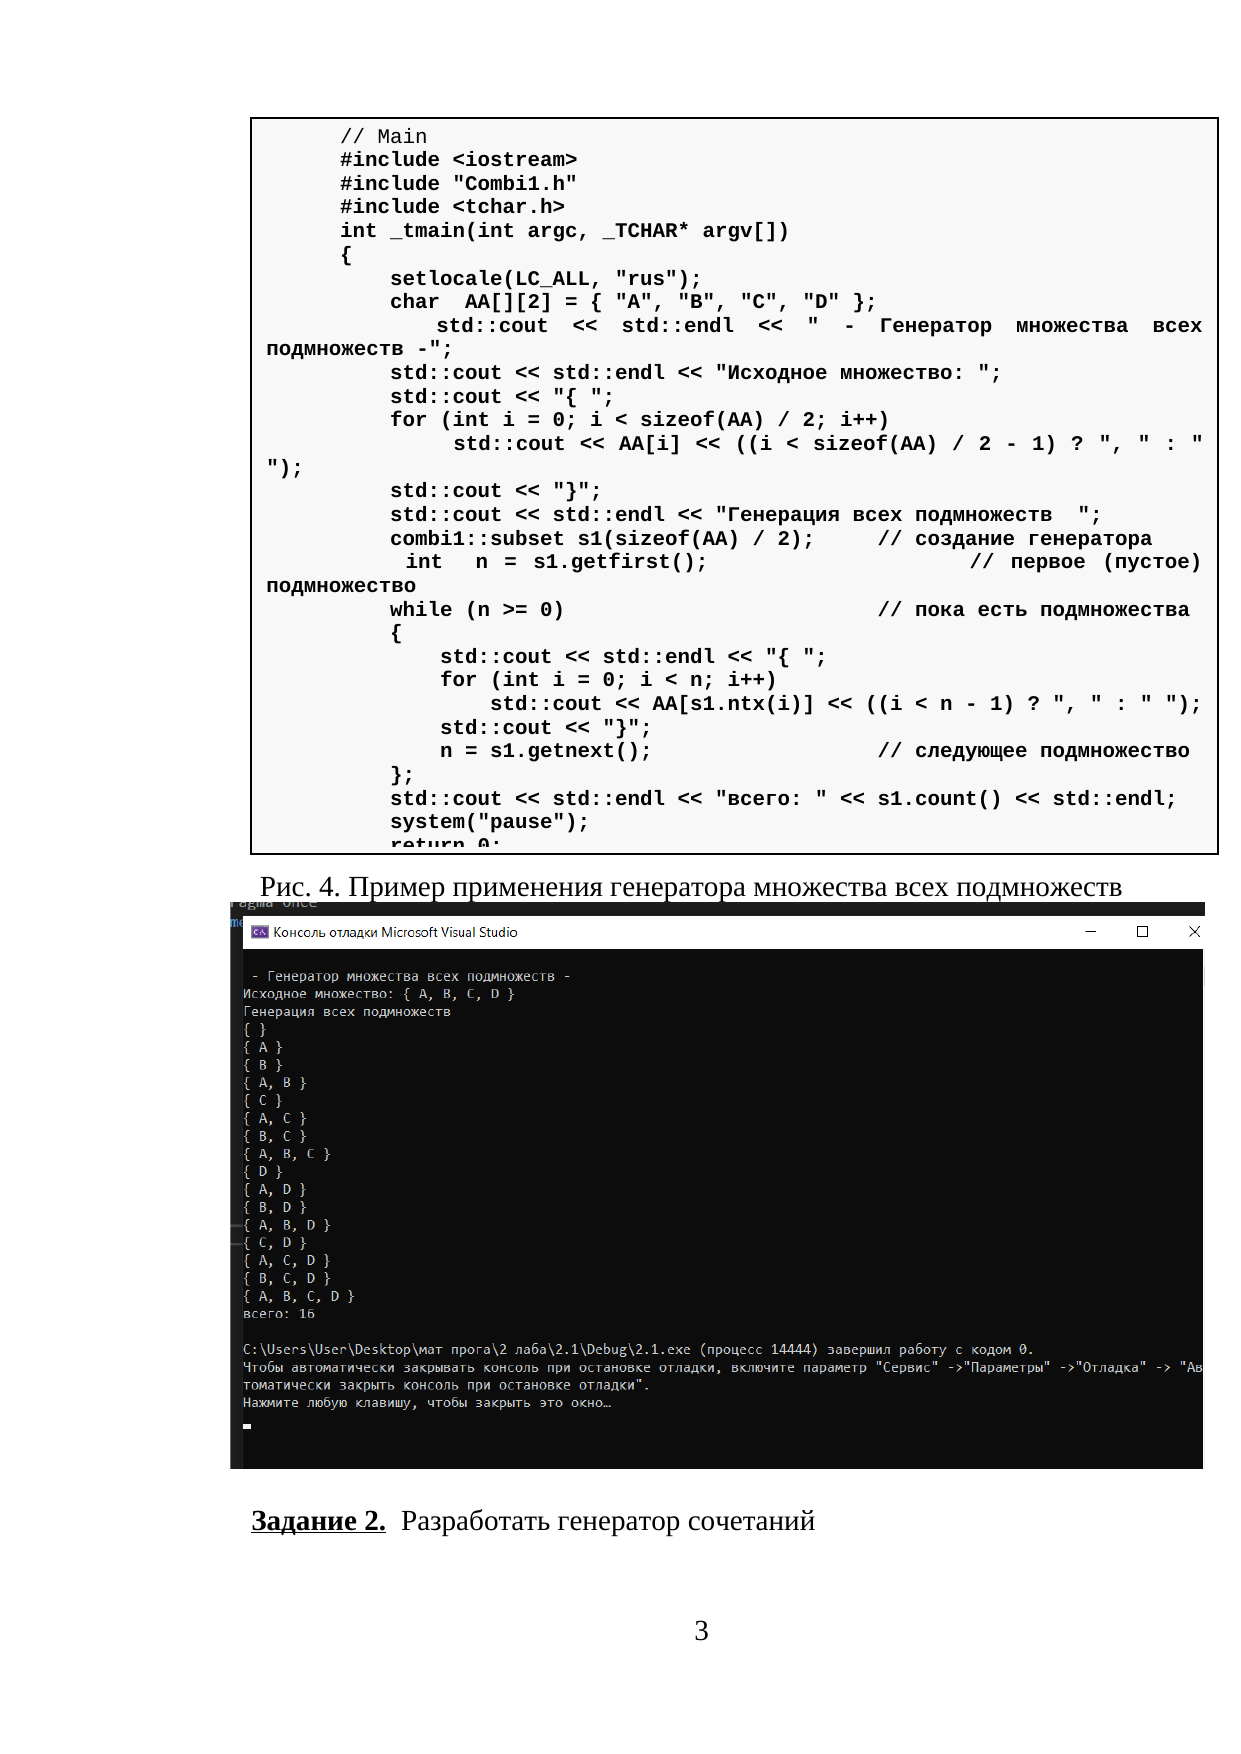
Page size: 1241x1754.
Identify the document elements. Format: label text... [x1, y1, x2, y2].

text Задание 2. Разработать генератор сочетаний [177, 1503, 1152, 1536]
text Рис. 4. Пример применения генератора множества всех подмножеств [177, 869, 1152, 902]
picture [230, 902, 1205, 1469]
